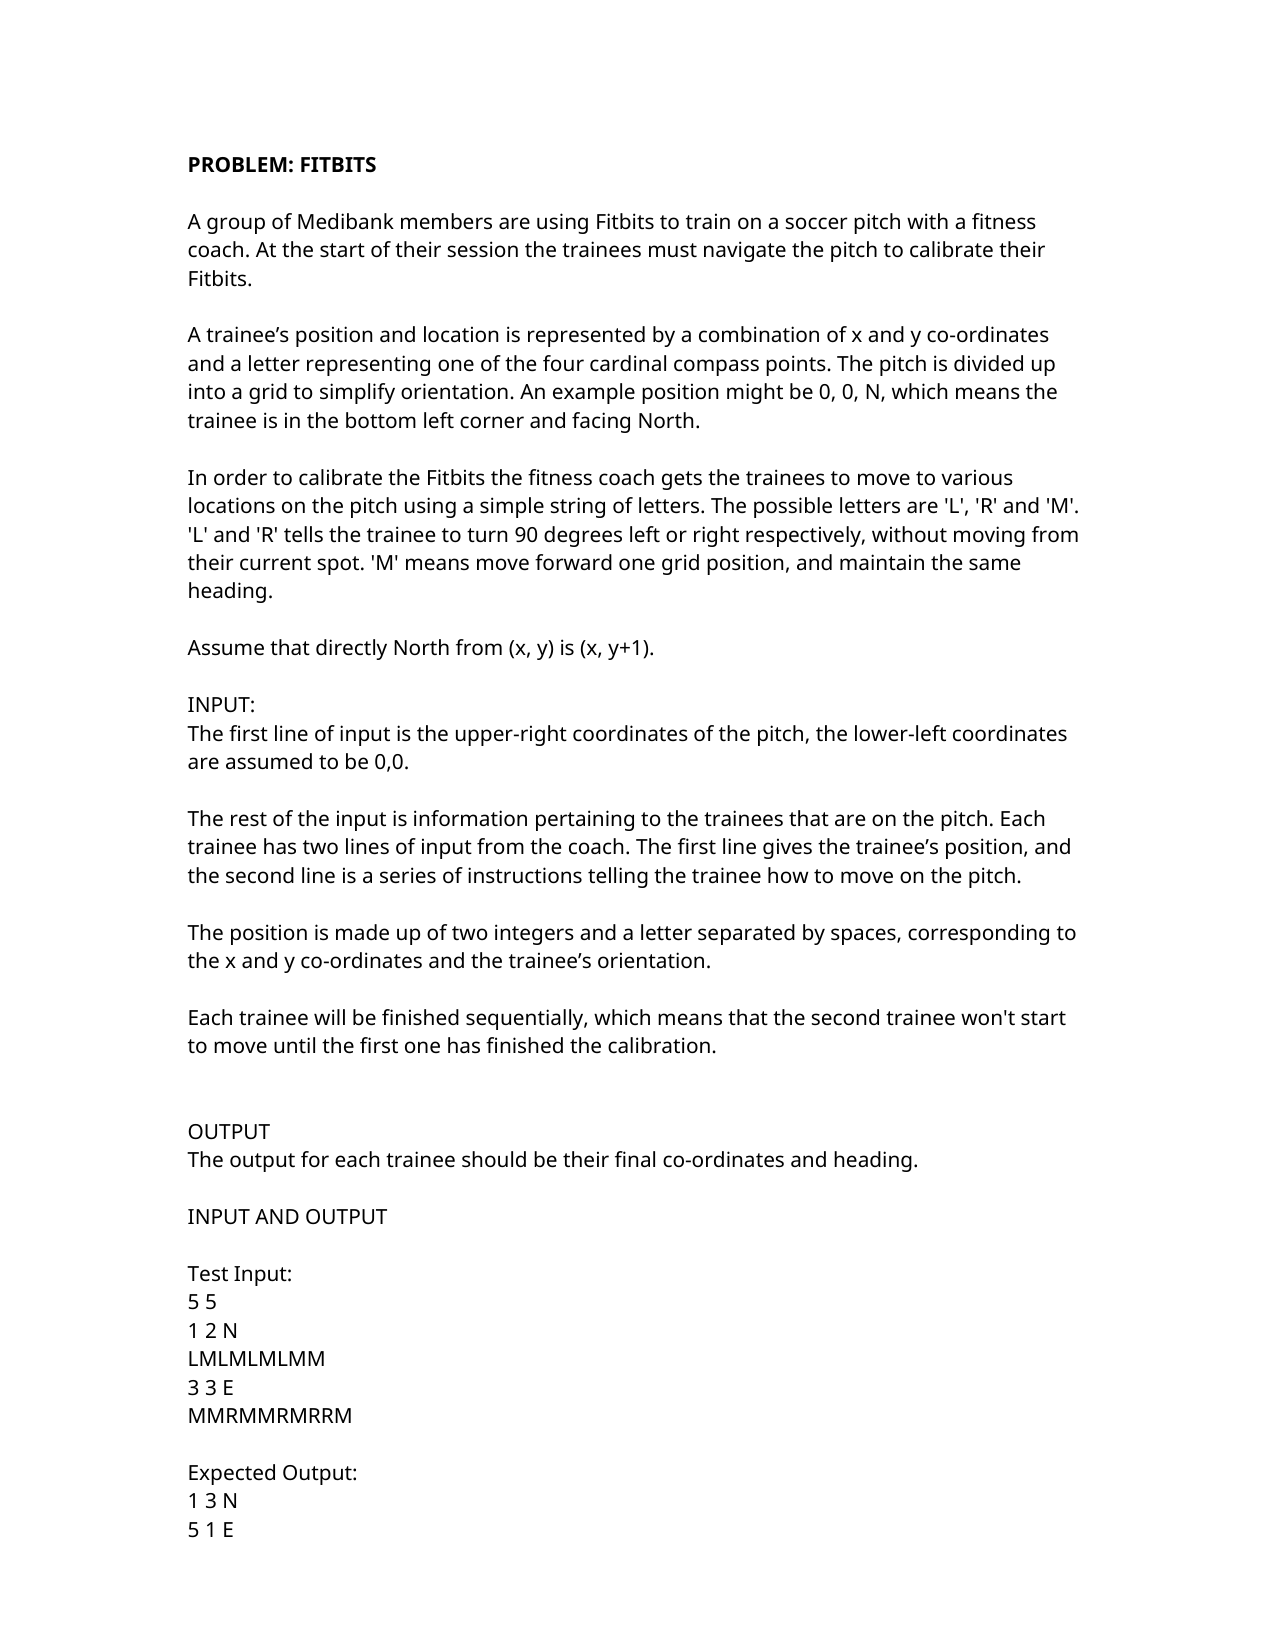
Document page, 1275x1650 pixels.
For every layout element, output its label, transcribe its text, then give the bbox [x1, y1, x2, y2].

text PROBLEM: FITBITS A group of Medibank members are using Fitbits to train on a soccer pitch with a fitness coach. At the start of their session the trainees must navigate the pitch to calibrate their Fitbits. A trainee’s position and location is represented by a combination of x and y co-ordinates and a letter representing one of the four cardinal compass points. The pitch is divided up into a grid to simplify orientation. An example position might be 0, 0, N, which means the trainee is in the bottom left corner and facing North. In order to calibrate the Fitbits the fitness coach gets the trainees to move to various locations on the pitch using a simple string of letters. The possible letters are 'L', 'R' and 'M'. 'L' and 'R' tells the trainee to turn 90 degrees left or right respectively, without moving from their current spot. 'M' means move forward one grid position, and maintain the same heading. Assume that directly North from (x, y) is (x, y+1). INPUT: The first line of input is the upper-right coordinates of the pitch, the lower-left coordinates are assumed to be 0,0. The rest of the input is information pertaining to the trainees that are on the pitch. Each trainee has two lines of input from the coach. The first line gives the trainee’s position, and the second line is a series of instructions telling the trainee how to move on the pitch. The position is made up of two integers and a letter separated by spaces, corresponding to the x and y co-ordinates and the trainee’s orientation. Each trainee will be finished sequentially, which means that the second trainee won't start to move until the first one has finished the calibration. OUTPUT The output for each trainee should be their final co-ordinates and heading. INPUT AND OUTPUT Test Input: 5 5 1 2 N LMLMLMLMM 3 3 E MMRMMRMRRM Expected Output: 1 3 N 5 1 E [187, 150, 1087, 1543]
